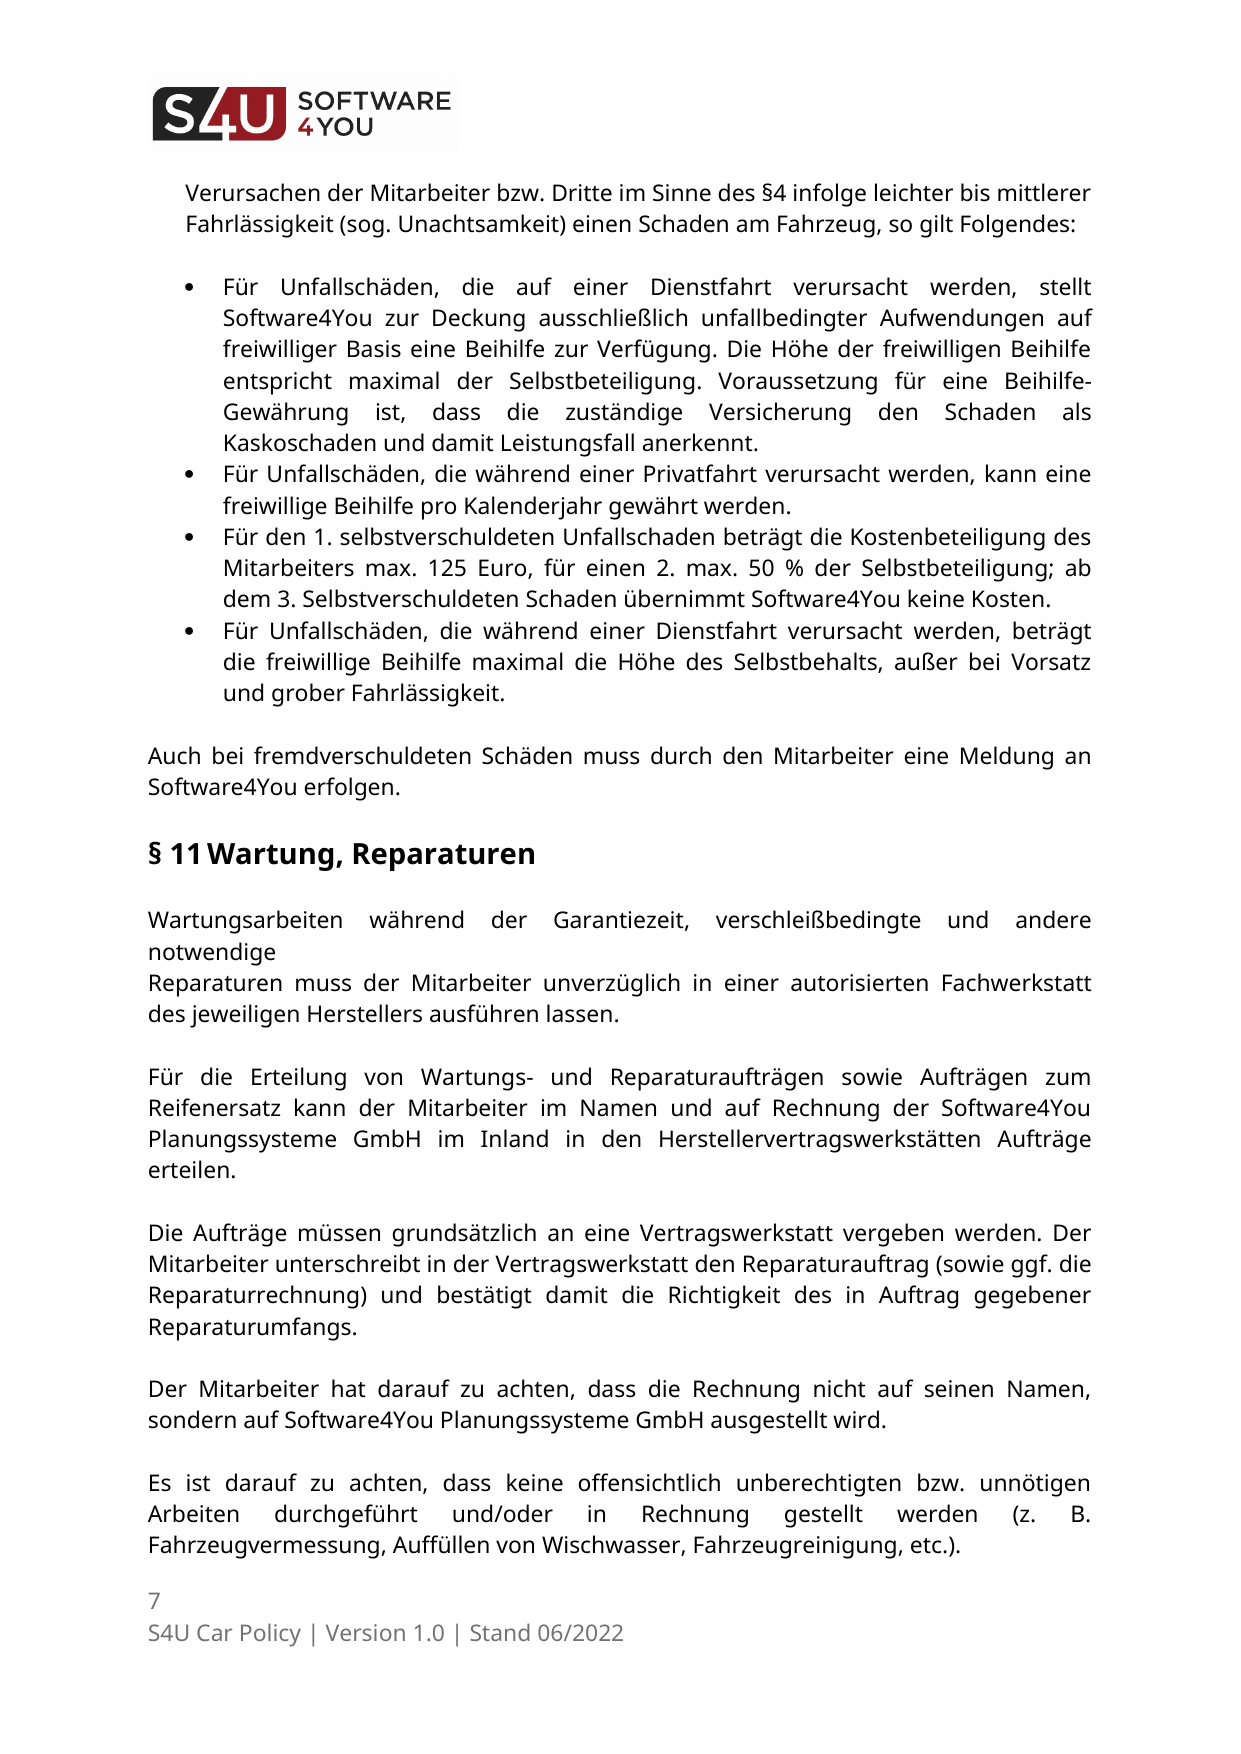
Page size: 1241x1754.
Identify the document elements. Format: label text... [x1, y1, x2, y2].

list Für den 1. selbstverschuldeten Unfallschaden beträgt die Kostenbeteiligung des Mitarbeiters max. 125 Euro, für einen 2. max. 50 % der Selbstbeteiligung; ab dem 3. Selbstverschuldeten Schaden übernimmt Software4You keine Kosten. [185, 521, 1092, 615]
list Für Unfallschäden, die während einer Dienstfahrt verursacht werden, beträgt die freiwillige Beihilfe maximal die Höhe des Selbstbehalts, außer bei Vorsatz und grober Fahrlässigkeit. [185, 615, 1092, 708]
text Reparaturen muss der Mitarbeiter unverzüglich in einer autorisierten Fachwerkstatt des jeweiligen Herstellers ausführen lassen. [148, 967, 1092, 1029]
subtitle Wartung, Reparaturen [148, 833, 1092, 873]
text Der Mitarbeiter hat darauf zu achten, dass die Rechnung nicht auf seinen Namen, sondern auf Software4You Planungssysteme GmbH ausgestellt wird. [148, 1373, 1092, 1436]
text Für die Erteilung von Wartungs- und Reparaturaufträgen sowie Aufträgen zum Reifenersatz kann der Mitarbeiter im Namen und auf Rechnung der Software4You Planungssysteme GmbH im Inland in den Herstellervertragswerkstätten Aufträge erteilen. [148, 1061, 1092, 1186]
text Es ist darauf zu achten, dass keine offensichtlich unberechtigten bzw. unnötigen Arbeiten durchgeführt und/oder in Rechnung gestellt werden (z. B. Fahrzeugvermessung, Auffüllen von Wischwasser, Fahrzeugreinigung, etc.). [148, 1467, 1092, 1561]
text Auch bei fremdverschuldeten Schäden muss durch den Mitarbeiter eine Meldung an Software4You erfolgen. [148, 740, 1092, 802]
list Für Unfallschäden, die auf einer Dienstfahrt verursacht werden, stellt Software4You zur Deckung ausschließlich unfallbedingter Aufwendungen auf freiwilliger Basis eine Beihilfe zur Verfügung. Die Höhe der freiwilligen Beihilfe entspricht maximal der Selbstbeteiligung. Voraussetzung für eine Beihilfe-Gewährung ist, dass die zuständige Versicherung den Schaden als Kaskoschaden und damit Leistungsfall anerkennt. [185, 271, 1092, 458]
text Wartungsarbeiten während der Garantiezeit, verschleißbedingte und andere notwendige [148, 904, 1092, 967]
text Verursachen der Mitarbeiter bzw. Dritte im Sinne des §4 infolge leichter bis mittlerer Fahrlässigkeit (sog. Unachtsamkeit) einen Schaden am Fahrzeug, so gilt Folgendes: [185, 177, 1092, 240]
picture [147, 75, 459, 151]
text Die Aufträge müssen grundsätzlich an eine Vertragswerkstatt vergeben werden. Der Mitarbeiter unterschreibt in der Vertragswerkstatt den Reparaturauftrag (sowie ggf. die Reparaturrechnung) und bestätigt damit die Richtigkeit des in Auftrag gegebener Reparaturumfangs. [148, 1217, 1092, 1342]
list Für Unfallschäden, die während einer Privatfahrt verursacht werden, kann eine freiwillige Beihilfe pro Kalenderjahr gewährt werden. [185, 458, 1092, 521]
